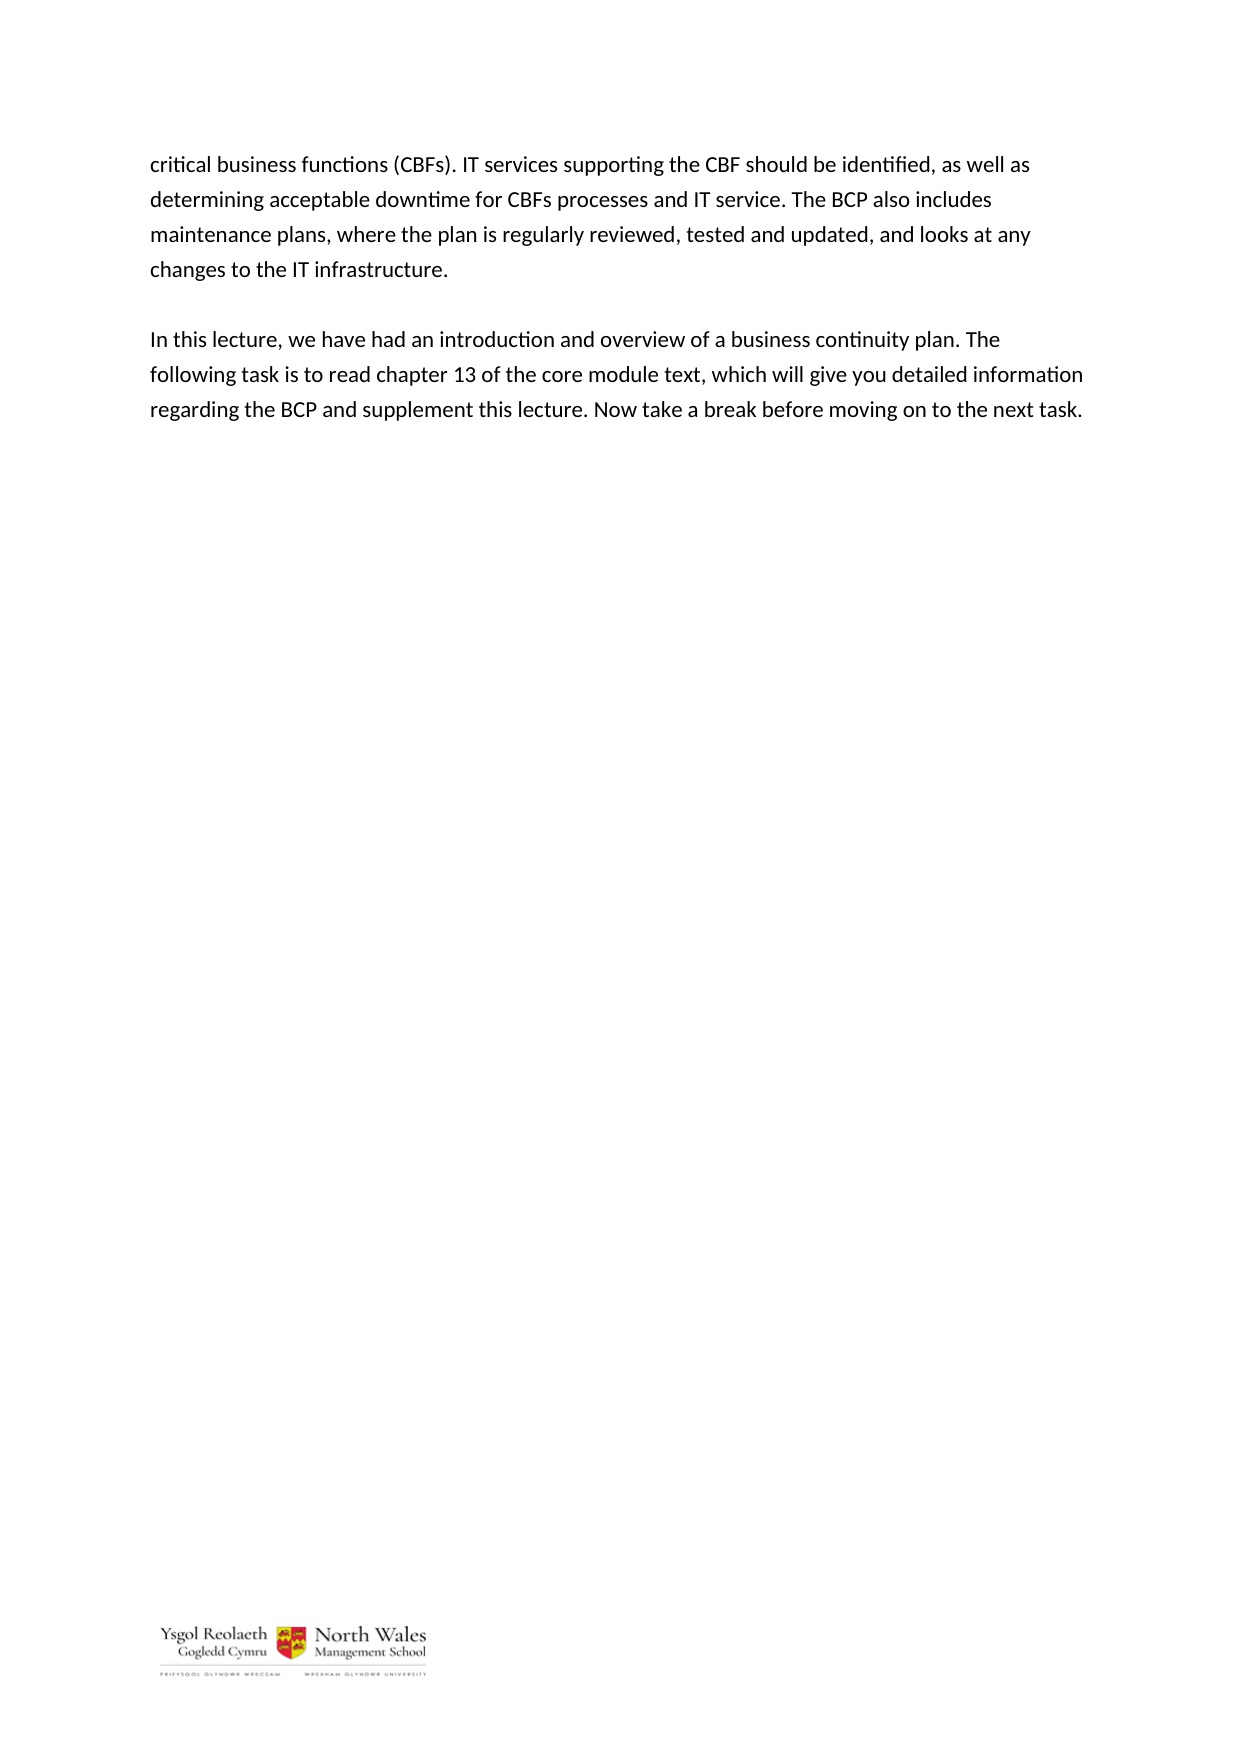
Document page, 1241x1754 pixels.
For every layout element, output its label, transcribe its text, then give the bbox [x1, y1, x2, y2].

picture [150, 1622, 439, 1681]
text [150, 150, 1090, 283]
text In this lecture, we have had an introduction and overview of a business continuity plan. The following task is to read chapter 13 of the core module text, which will give you detailed information regarding the BCP and supplement this lecture. Now take a break before moving on to the next task. [150, 325, 1090, 423]
